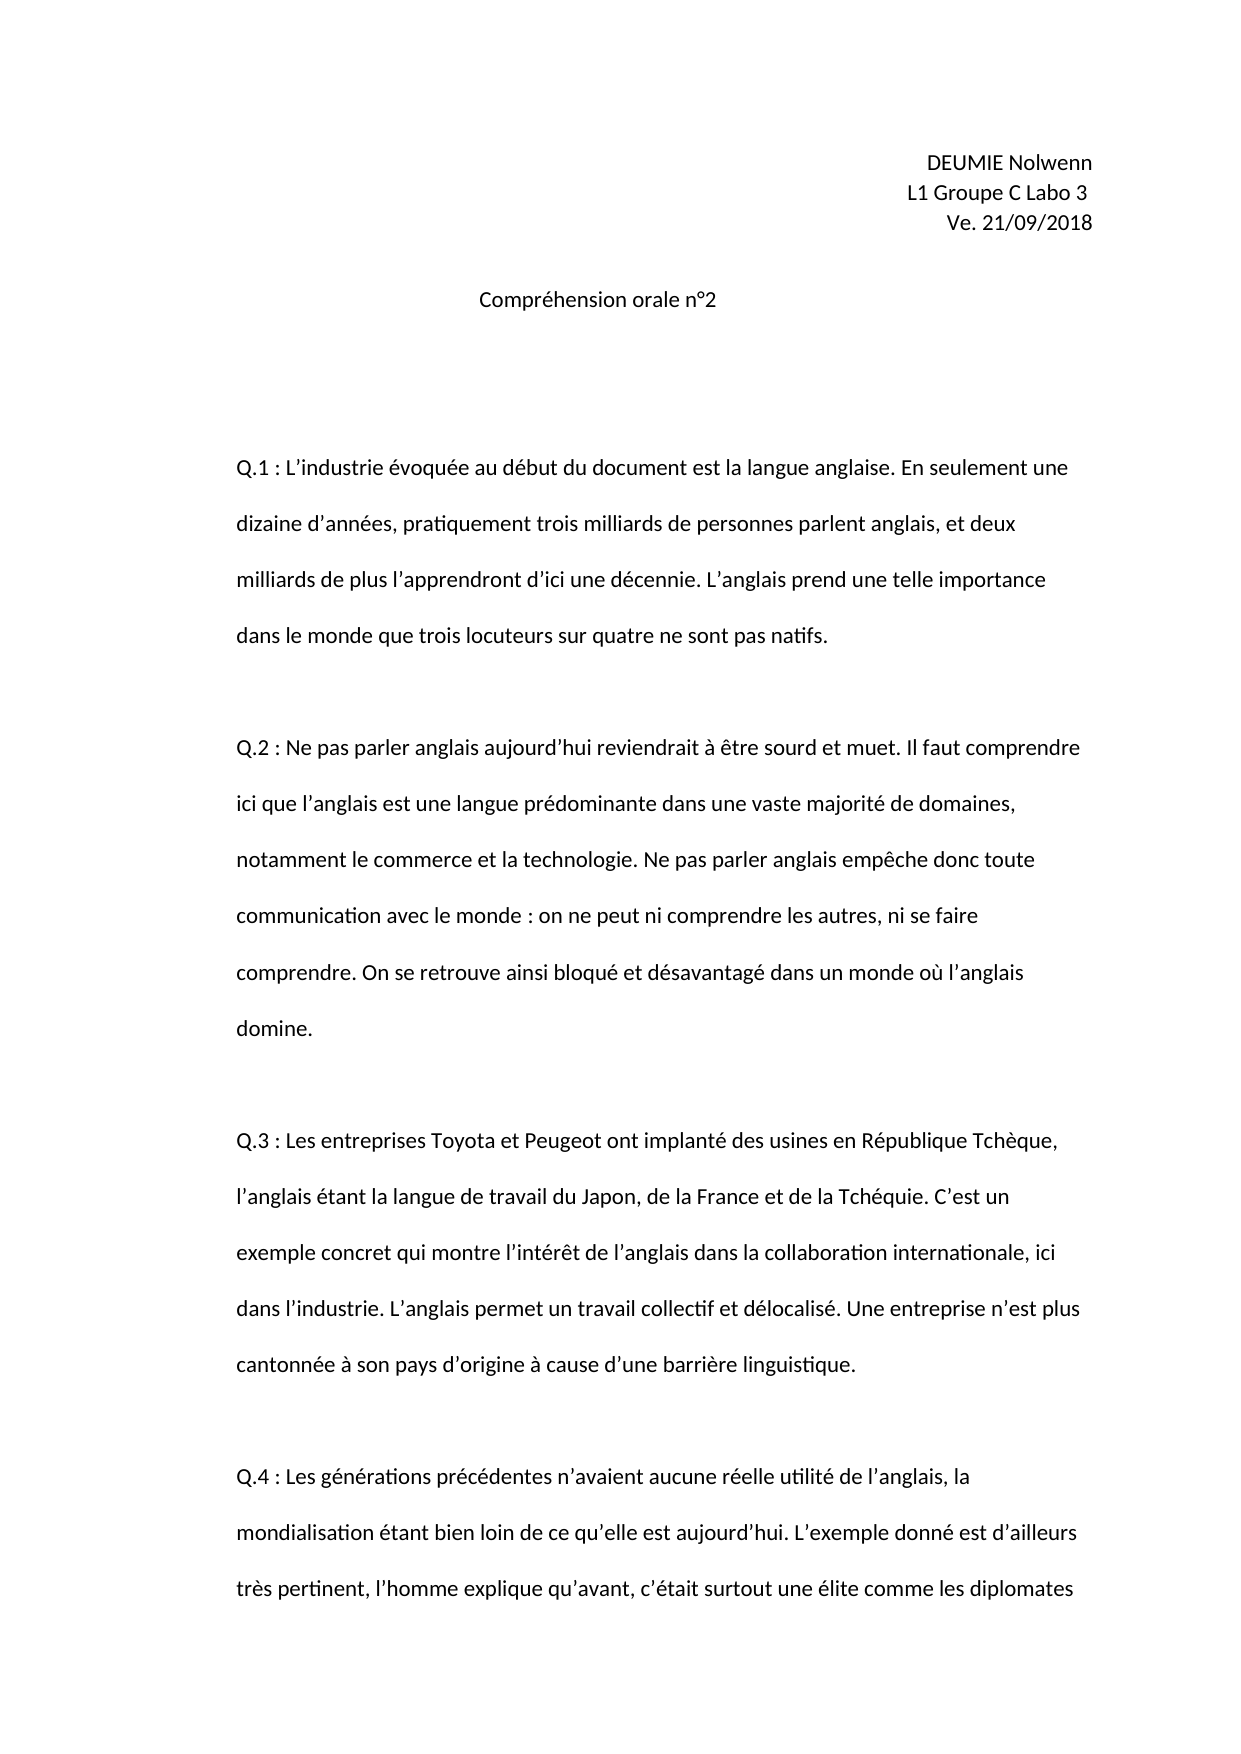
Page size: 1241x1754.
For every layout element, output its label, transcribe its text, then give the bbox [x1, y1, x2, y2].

text DEUMIE Nolwenn L1 Groupe C Labo 3 Ve. 21/09/2018 [236, 148, 1093, 266]
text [236, 285, 1093, 1602]
